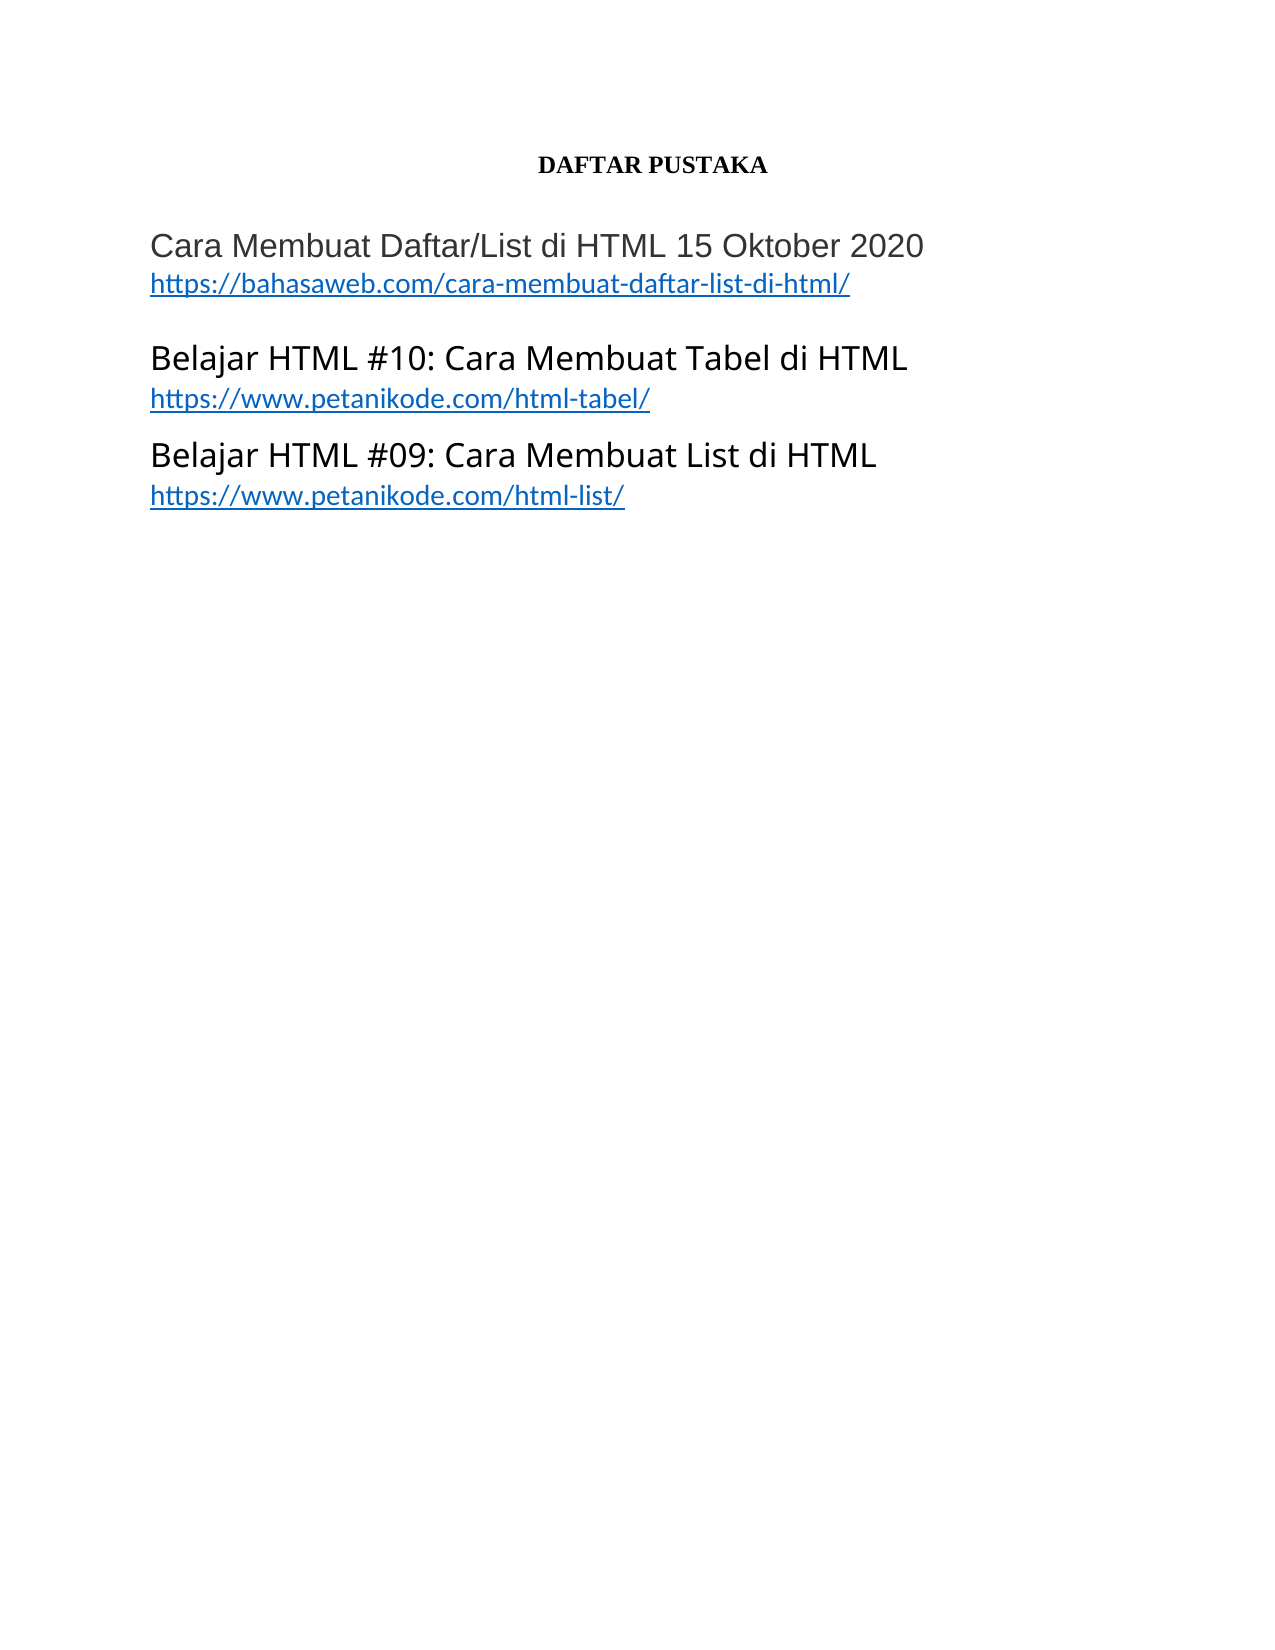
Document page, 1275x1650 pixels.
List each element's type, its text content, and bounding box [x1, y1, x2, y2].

text DAFTAR PUSTAKA [150, 150, 1125, 179]
subtitle Belajar HTML #10: Cara Membuat Tabel di HTML [150, 335, 1125, 380]
text https://bahasaweb.com/cara-membuat-daftar-list-di-html/ [150, 265, 1125, 301]
text https://www.petanikode.com/html-tabel/ [150, 380, 1125, 416]
subtitle Belajar HTML #09: Cara Membuat List di HTML [150, 432, 1125, 477]
text https://www.petanikode.com/html-list/ [150, 477, 1125, 513]
subtitle Cara Membuat Daftar/List di HTML 15 Oktober 2020 [150, 226, 1125, 265]
